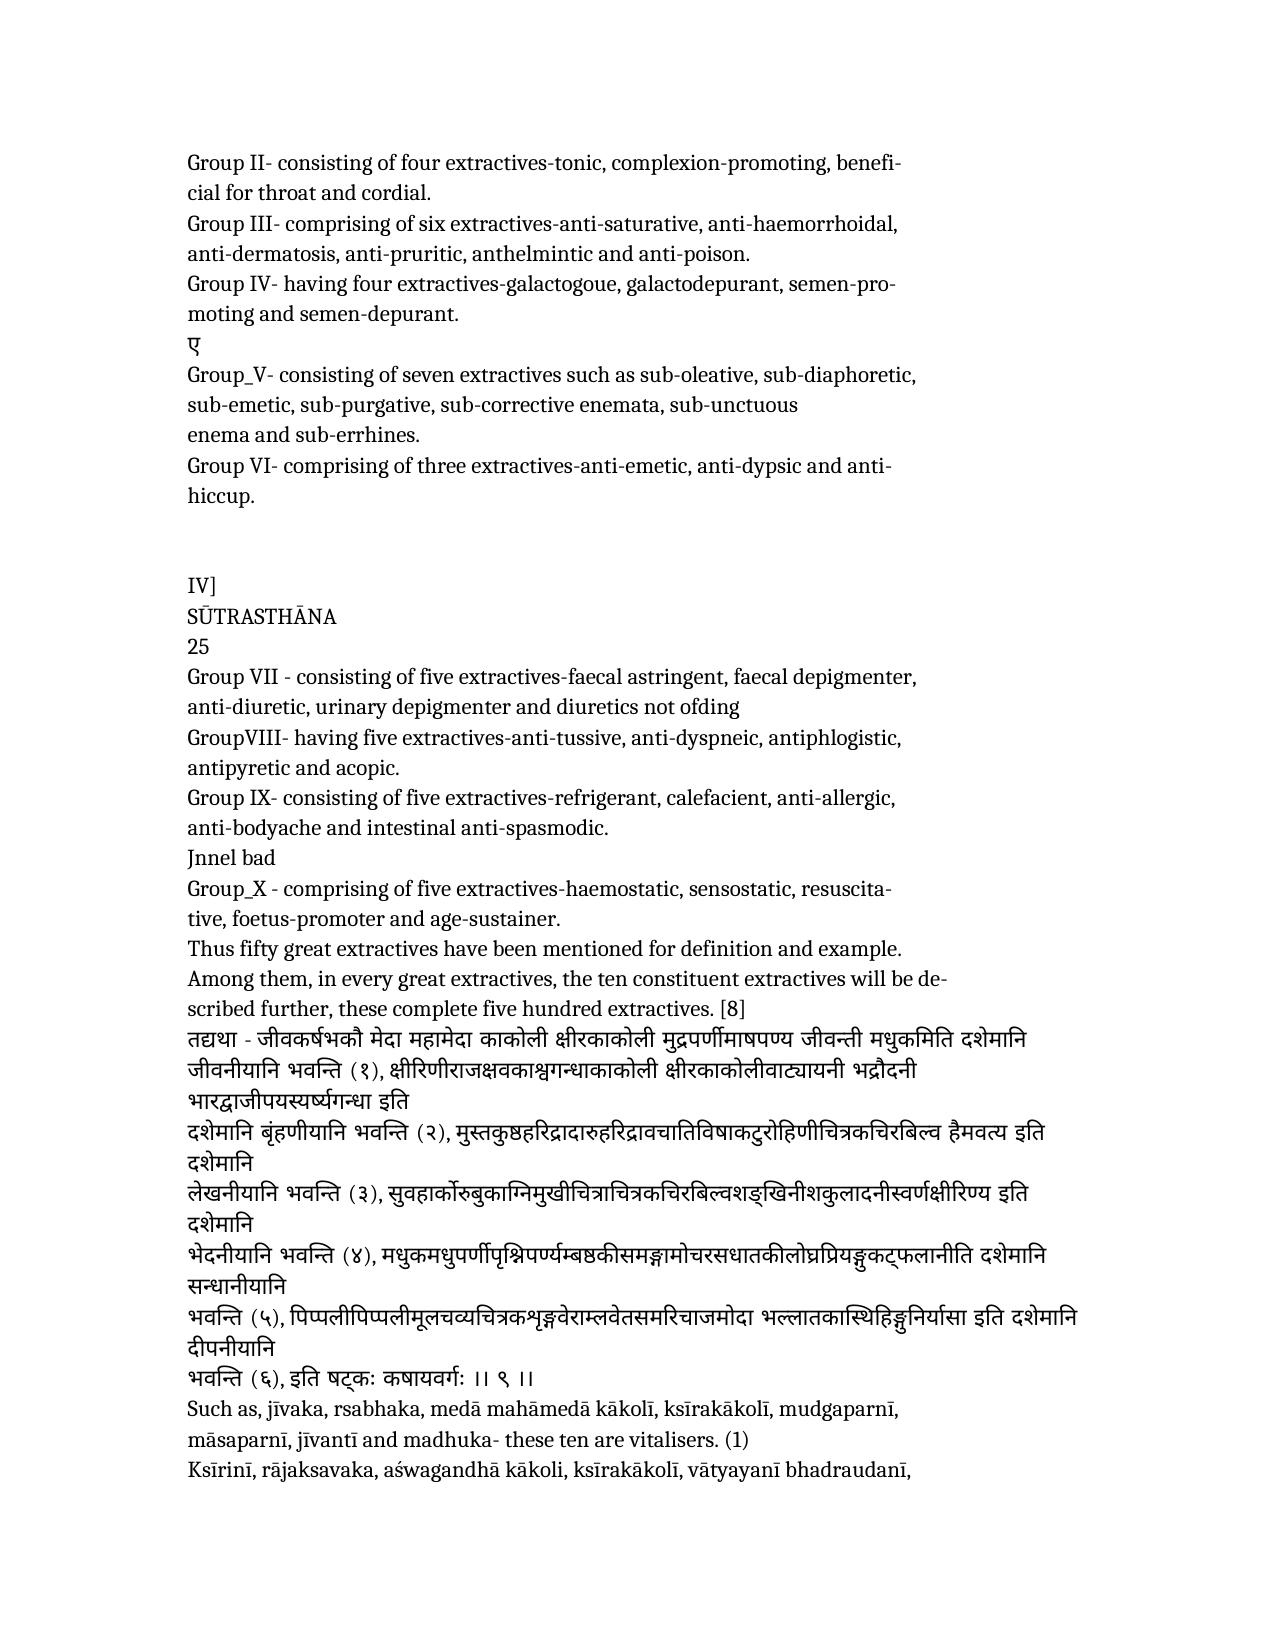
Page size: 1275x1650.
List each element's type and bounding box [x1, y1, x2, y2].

text [187, 150, 1087, 1483]
